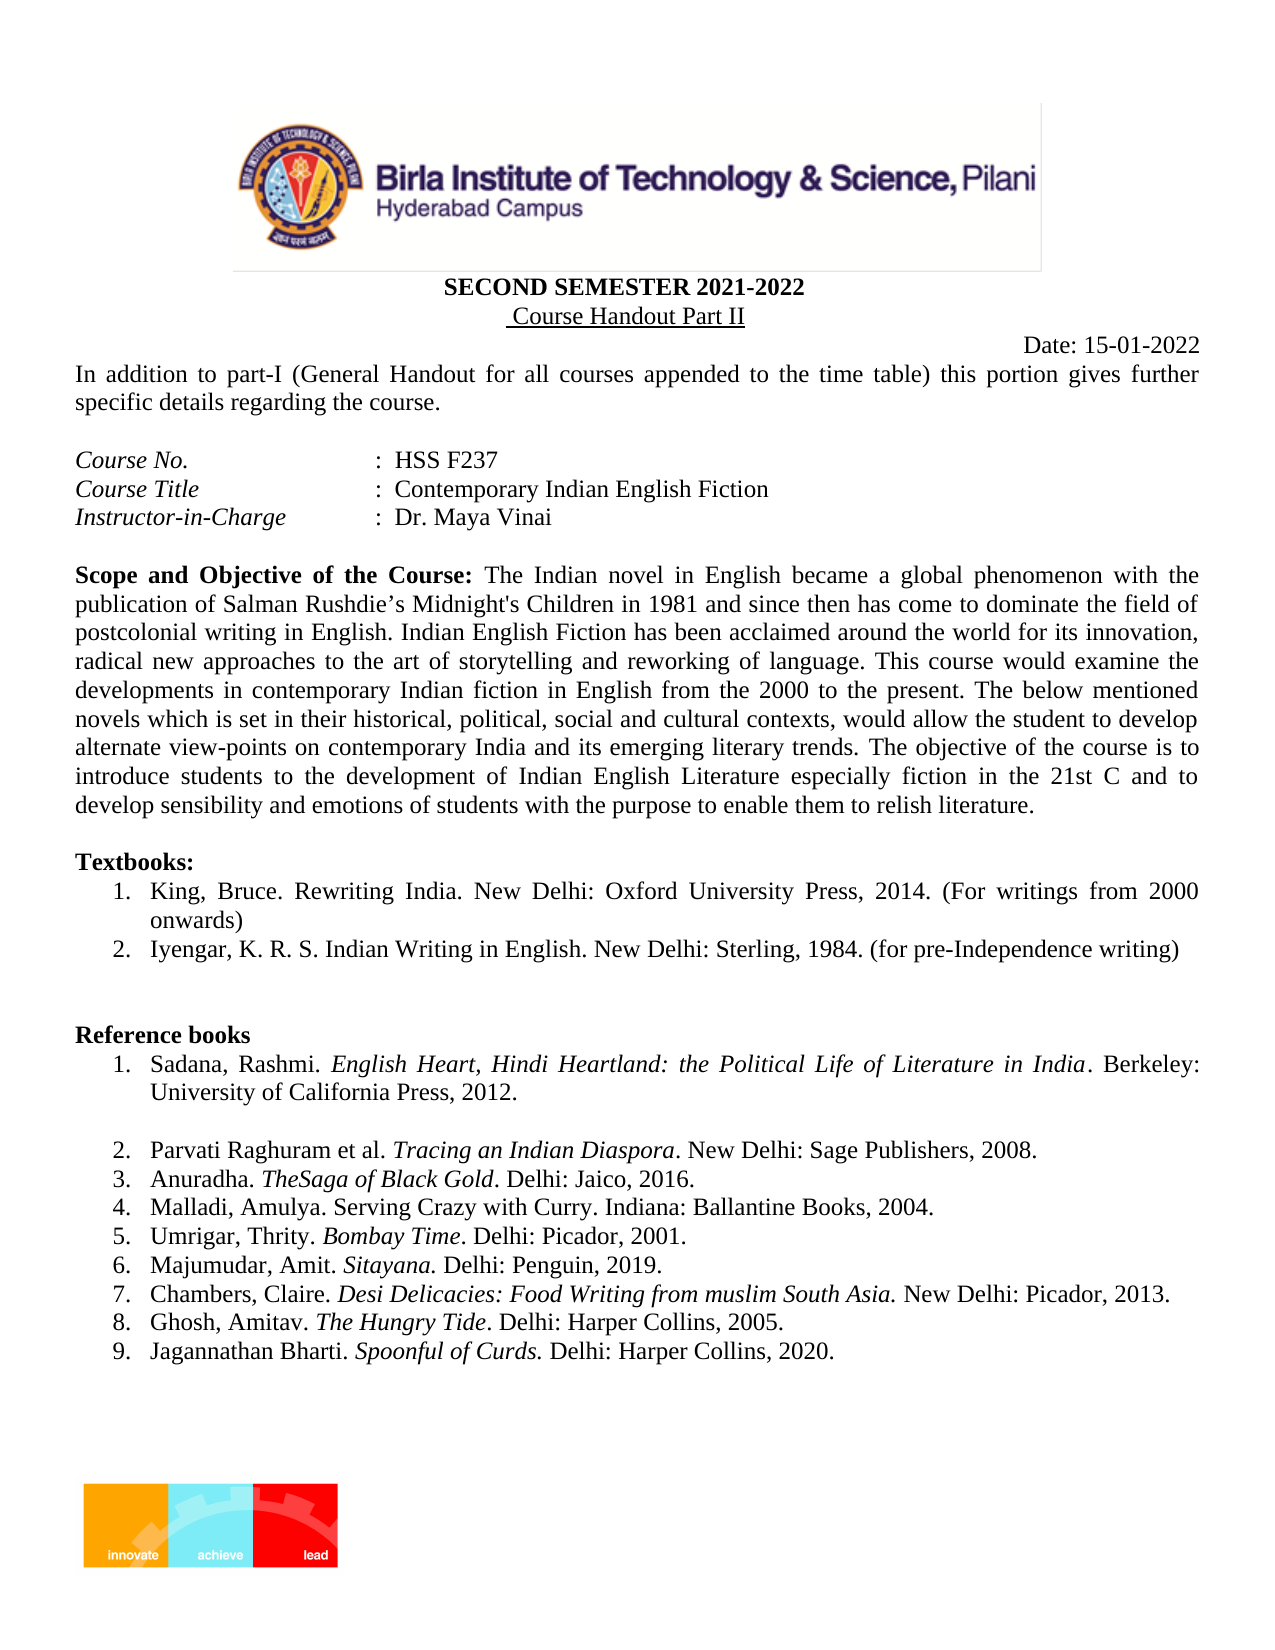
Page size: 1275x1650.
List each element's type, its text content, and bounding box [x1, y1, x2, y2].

text Scope and Objective of the Course: The Indian novel in English became a global phenomenon with the publication of Salman Rushdie’s Midnight's Children in 1981 and since then has come to dominate the field of postcolonial writing in English. Indian English Fiction has been acclaimed around the world for its innovation, radical new approaches to the art of storytelling and reworking of language. This course would examine the developments in contemporary Indian fiction in English from the 2000 to the present. The below mentioned novels which is set in their historical, political, social and cultural contexts, would allow the student to develop alternate view-points on contemporary India and its emerging literary trends. The objective of the course is to introduce students to the development of Indian English Literature especially fiction in the 21st C and to develop sensibility and emotions of students with the purpose to enable them to relish literature. [75, 560, 1200, 819]
text Textbooks: [75, 847, 1200, 876]
list Chambers, Claire. Desi Delicacies: Food Writing from muslim South Asia. New Delhi: Picador, 2013. [112, 1279, 1200, 1307]
picture [232, 103, 1043, 273]
text SECOND SEMESTER 2021-2022 [75, 272, 1200, 301]
text Date: 15-01-2022 [75, 330, 1200, 359]
list Iyengar, K. R. S. Indian Writing in English. New Delhi: Sterling, 1984. (for pre-Independence writing) [112, 934, 1200, 962]
list Parvati Raghuram et al. Tracing an Indian Diaspora. New Delhi: Sage Publishers, 2008. [112, 1135, 1200, 1164]
text Course No. : HSS F237 [75, 445, 1200, 474]
picture [75, 1476, 346, 1575]
subtitle Course Handout Part II [75, 301, 1200, 330]
list Sadana, Rashmi. English Heart, Hindi Heartland: the Political Life of Literature in India. Berkeley: University of California Press, 2012. [112, 1049, 1200, 1106]
list Ghosh, Amitav. The Hungry Tide. Delhi: Harper Collins, 2005. [112, 1307, 1200, 1336]
text In addition to part-I (General Handout for all courses appended to the time table) this portion gives further specific details regarding the course. [75, 359, 1200, 416]
subtitle Course Title : Contemporary Indian English Fiction [75, 474, 1200, 502]
text Reference books [75, 1020, 1200, 1049]
list Jagannathan Bharti. Spoonful of Curds. Delhi: Harper Collins, 2020. [112, 1336, 1200, 1365]
list Malladi, Amulya. Serving Crazy with Curry. Indiana: Ballantine Books, 2004. [112, 1192, 1200, 1221]
list Majumudar, Amit. Sitayana. Delhi: Penguin, 2019. [112, 1250, 1200, 1279]
list Anuradha. TheSaga of Black Gold. Delhi: Jaico, 2016. [112, 1164, 1200, 1192]
subtitle Instructor-in-Charge : Dr. Maya Vinai [75, 502, 1200, 531]
list Umrigar, Thrity. Bombay Time. Delhi: Picador, 2001. [112, 1221, 1200, 1250]
list King, Bruce. Rewriting India. New Delhi: Oxford University Press, 2014. (For writings from 2000 onwards) [112, 876, 1200, 934]
